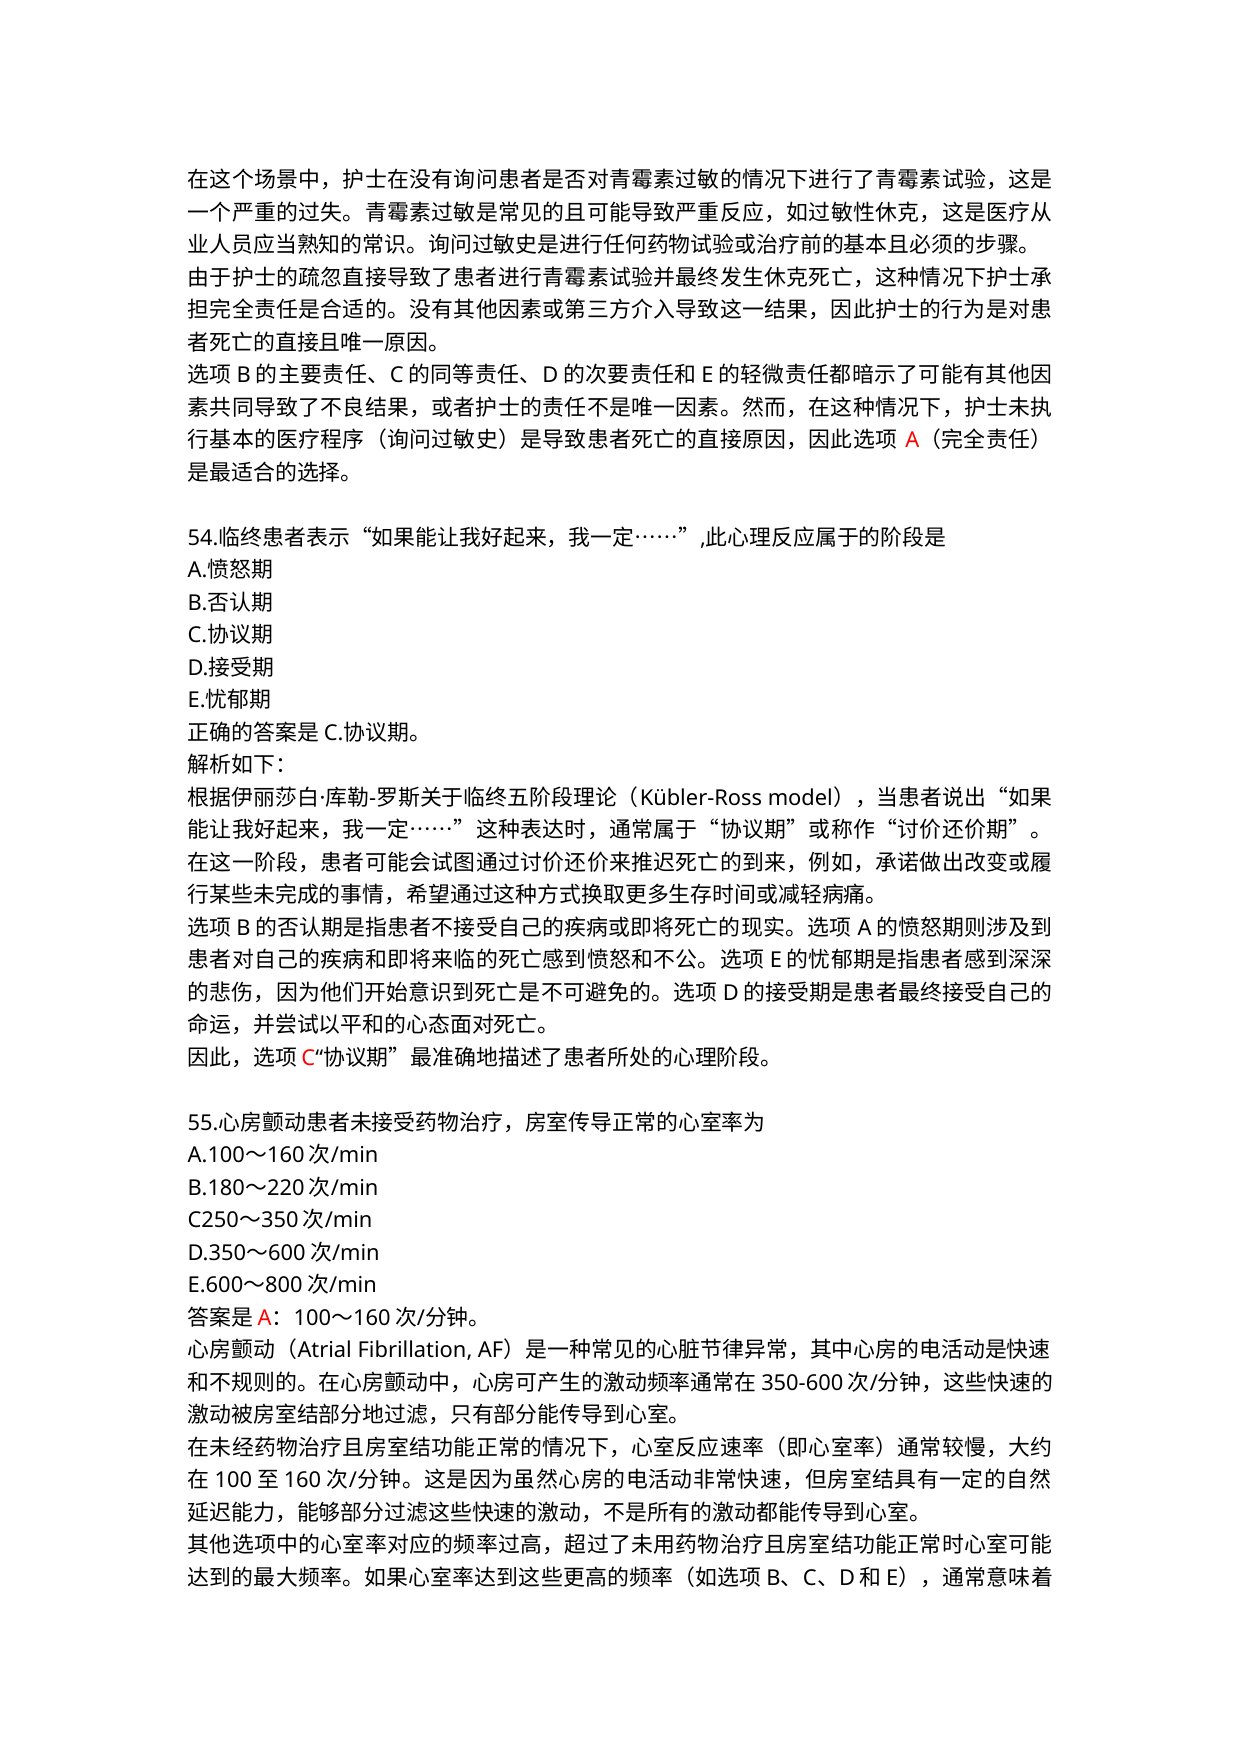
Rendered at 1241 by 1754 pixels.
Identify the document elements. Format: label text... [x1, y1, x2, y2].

text 在未经药物治疗且房室结功能正常的情况下，心室反应速率（即心室率）通常较慢，大约在100至160次/分钟。这是因为虽然心房的电活动非常快速，但房室结具有一定的自然延迟能力，能够部分过滤这些快速的激动，不是所有的激动都能传导到心室。 [187, 1429, 1053, 1527]
text D.350～600次/min [187, 1234, 1053, 1267]
text 选项B的主要责任、C的同等责任、D的次要责任和E的轻微责任都暗示了可能有其他因素共同导致了不良结果，或者护士的责任不是唯一因素。然而，在这种情况下，护士未执行基本的医疗程序（询问过敏史）是导致患者死亡的直接原因，因此选项A（完全责任）是最适合的选择。 [187, 357, 1053, 487]
text A.100～160次/min [187, 1137, 1053, 1169]
text 由于护士的疏忽直接导致了患者进行青霉素试验并最终发生休克死亡，这种情况下护士承担完全责任是合适的。没有其他因素或第三方介入导致这一结果，因此护士的行为是对患者死亡的直接且唯一原因。 [187, 259, 1053, 357]
text 解析如下： [187, 747, 1053, 779]
text 根据伊丽莎白·库勒-罗斯关于临终五阶段理论（Kübler-Ross model），当患者说出“如果能让我好起来，我一定……”这种表达时，通常属于“协议期”或称作“讨价还价期”。在这一阶段，患者可能会试图通过讨价还价来推迟死亡的到来，例如，承诺做出改变或履行某些未完成的事情，希望通过这种方式换取更多生存时间或减轻病痛。 [187, 779, 1053, 909]
text D.接受期 [187, 649, 1053, 682]
text 因此，选项C“协议期”最准确地描述了患者所处的心理阶段。 [187, 1039, 1053, 1072]
text 54.临终患者表示“如果能让我好起来，我一定……”,此心理反应属于的阶段是 [187, 519, 1053, 552]
text C.协议期 [187, 617, 1053, 649]
text 心房颤动（Atrial Fibrillation, AF）是一种常见的心脏节律异常，其中心房的电活动是快速和不规则的。在心房颤动中，心房可产生的激动频率通常在350-600次/分钟，这些快速的激动被房室结部分地过滤，只有部分能传导到心室。 [187, 1332, 1053, 1429]
text C250～350次/min [187, 1202, 1053, 1234]
text B.否认期 [187, 584, 1053, 617]
text 选项B的否认期是指患者不接受自己的疾病或即将死亡的现实。选项A的愤怒期则涉及到患者对自己的疾病和即将来临的死亡感到愤怒和不公。选项E的忧郁期是指患者感到深深的悲伤，因为他们开始意识到死亡是不可避免的。选项D的接受期是患者最终接受自己的命运，并尝试以平和的心态面对死亡。 [187, 909, 1053, 1039]
text E.忧郁期 [187, 682, 1053, 714]
text 55.心房颤动患者未接受药物治疗，房室传导正常的心室率为 [187, 1104, 1053, 1137]
text 正确的答案是 C.协议期。 [187, 714, 1053, 747]
text E.600～800次/min [187, 1267, 1053, 1299]
text B.180～220次/min [187, 1169, 1053, 1202]
text 答案是A：100～160次/分钟。 [187, 1299, 1053, 1332]
text 在这个场景中，护士在没有询问患者是否对青霉素过敏的情况下进行了青霉素试验，这是一个严重的过失。青霉素过敏是常见的且可能导致严重反应，如过敏性休克，这是医疗从业人员应当熟知的常识。询问过敏史是进行任何药物试验或治疗前的基本且必须的步骤。 [187, 162, 1053, 259]
text A.愤怒期 [187, 552, 1053, 584]
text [187, 1527, 1053, 1592]
